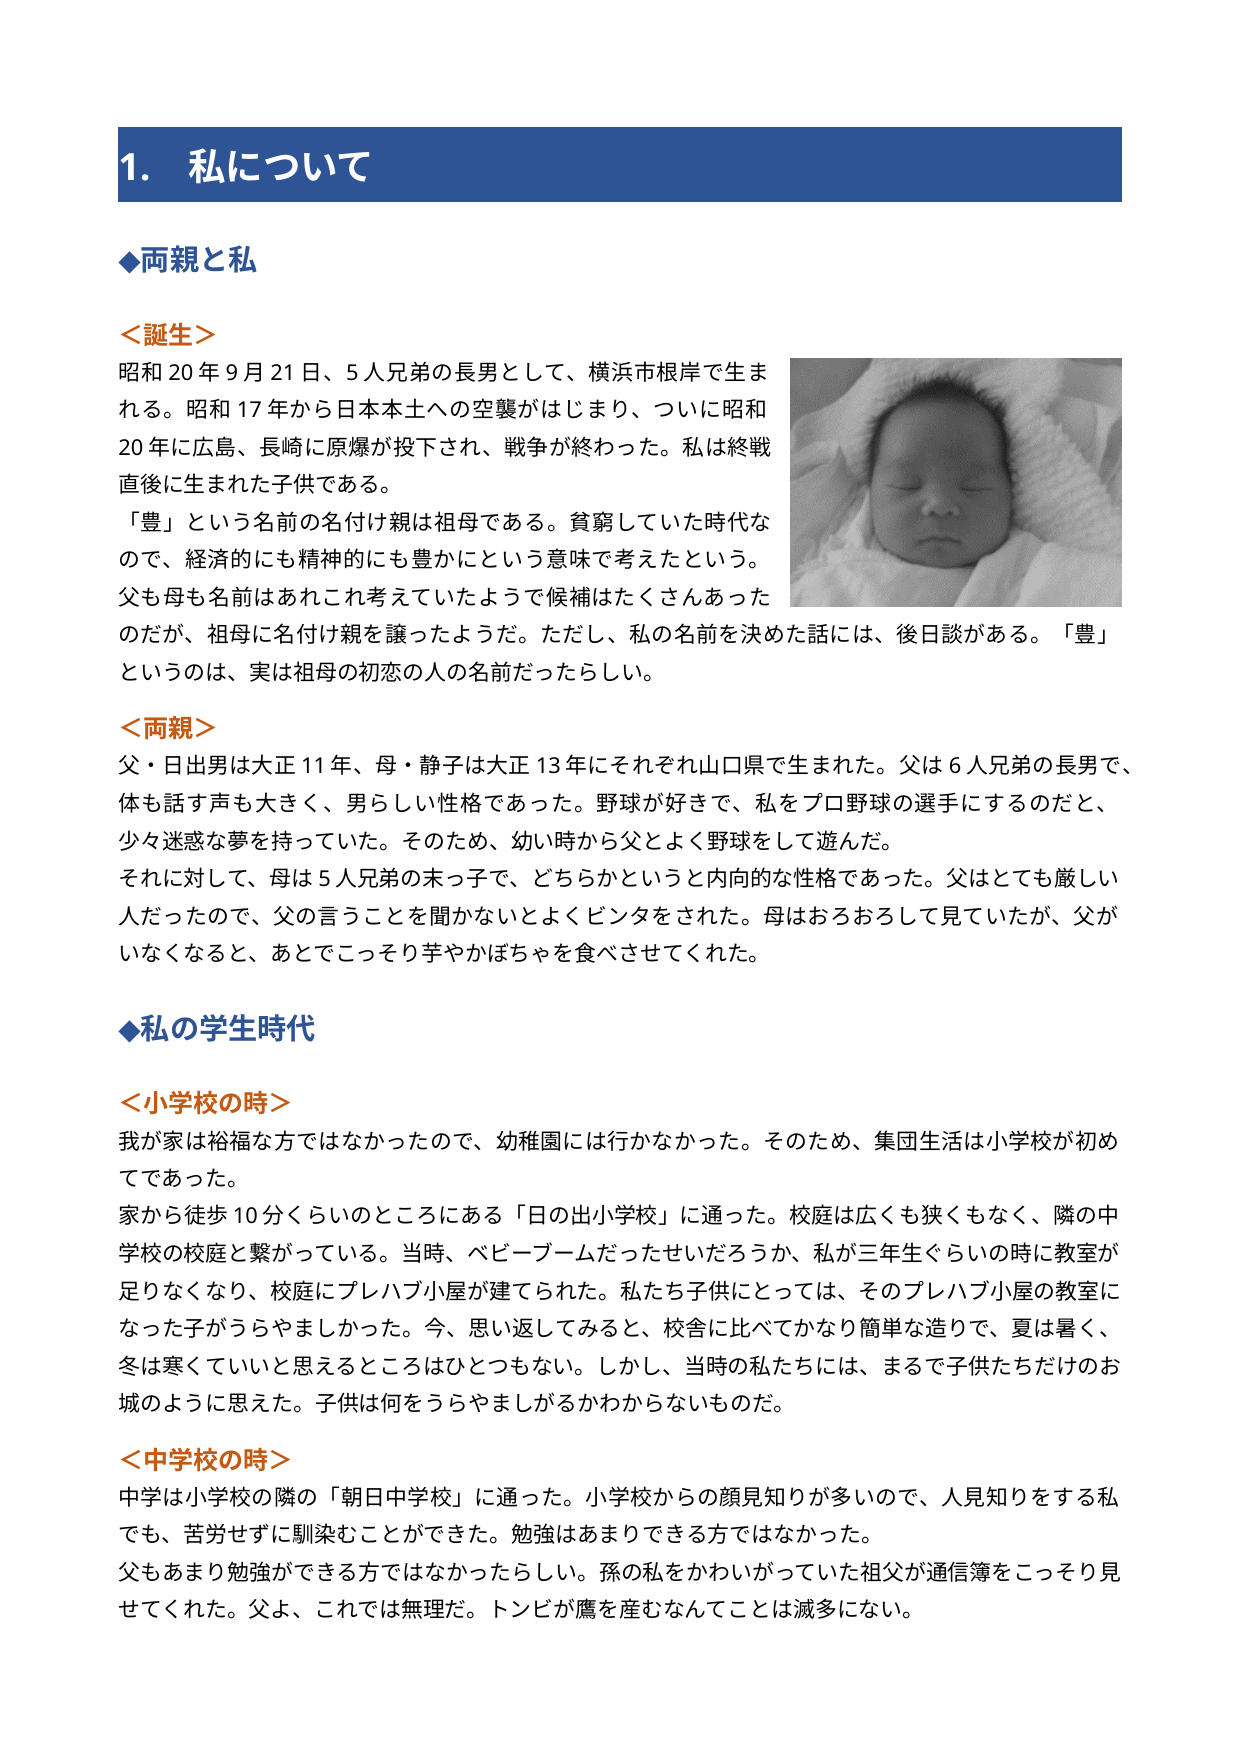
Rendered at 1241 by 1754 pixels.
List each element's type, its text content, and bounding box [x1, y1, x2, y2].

text 我が家は裕福な方ではなかったので、幼稚園には行かなかった。そのため、集団生活は小学校が初めてであった。 [118, 1121, 1122, 1196]
text それに対して、母は5人兄弟の末っ子で、どちらかというと内向的な性格であった。父はとても厳しい人だったので、父の言うことを聞かないとよくビンタをされた。母はおろおろして見ていたが、父がいなくなると、あとでこっそり芋やかぼちゃを食べさせてくれた。 [118, 858, 1122, 971]
text 「豊」という名前の名付け親は祖母である。貧窮していた時代なので、経済的にも精神的にも豊かにという意味で考えたという。父も母も名前はあれこれ考えていたようで候補はたくさんあったのだが、祖母に名付け親を譲ったようだ。ただし、私の名前を決めた話には、後日談がある。「豊」というのは、実は祖母の初恋の人の名前だったらしい。 [118, 502, 1122, 689]
text 昭和20年9月21日、5人兄弟の長男として、横浜市根岸で生まれる。昭和17年から日本本土への空襲がはじまり、ついに昭和20年に広島、長崎に原爆が投下され、戦争が終わった。私は終戦直後に生まれた子供である。 [118, 352, 1122, 502]
text 家から徒歩10分くらいのところにある「日の出小学校」に通った。校庭は広くも狭くもなく、隣の中学校の校庭と繋がっている。当時、ベビーブームだったせいだろうか、私が三年生ぐらいの時に教室が足りなくなり、校庭にプレハブ小屋が建てられた。私たち子供にとっては、そのプレハブ小屋の教室になった子がうらやましかった。今、思い返してみると、校舎に比べてかなり簡単な造りで、夏は暑く、冬は寒くていいと思えるところはひとつもない。しかし、当時の私たちには、まるで子供たちだけのお城のように思えた。子供は何をうらやましがるかわからないものだ。 [118, 1196, 1122, 1421]
text 父もあまり勉強ができる方ではなかったらしい。孫の私をかわいがっていた祖父が通信簿をこっそり見せてくれた。父よ、これでは無理だ。トンビが鷹を産むなんてことは滅多にない。 [118, 1552, 1122, 1627]
subtitle ◆私の学生時代 [118, 989, 1122, 1064]
text 父・日出男は大正11年、母・静子は大正13年にそれぞれ山口県で生まれた。父は6人兄弟の長男で、体も話す声も大きく、男らしい性格であった。野球が好きで、私をプロ野球の選手にするのだと、少々迷惑な夢を持っていた。そのため、幼い時から父とよく野球をして遊んだ。 [118, 746, 1122, 858]
picture [790, 358, 1122, 607]
text 中学は小学校の隣の「朝日中学校」に通った。小学校からの顔見知りが多いので、人見知りをする私でも、苦労せずに馴染むことができた。勉強はあまりできる方ではなかった。 [118, 1477, 1122, 1552]
subtitle ◆両親と私 [118, 221, 1122, 296]
subtitle 1. 私について [118, 127, 1122, 202]
text ＜中学校の時＞ [118, 1439, 1122, 1477]
text ＜誕生＞ [118, 314, 1122, 352]
text ＜両親＞ [118, 708, 1122, 746]
text ＜小学校の時＞ [118, 1083, 1122, 1121]
